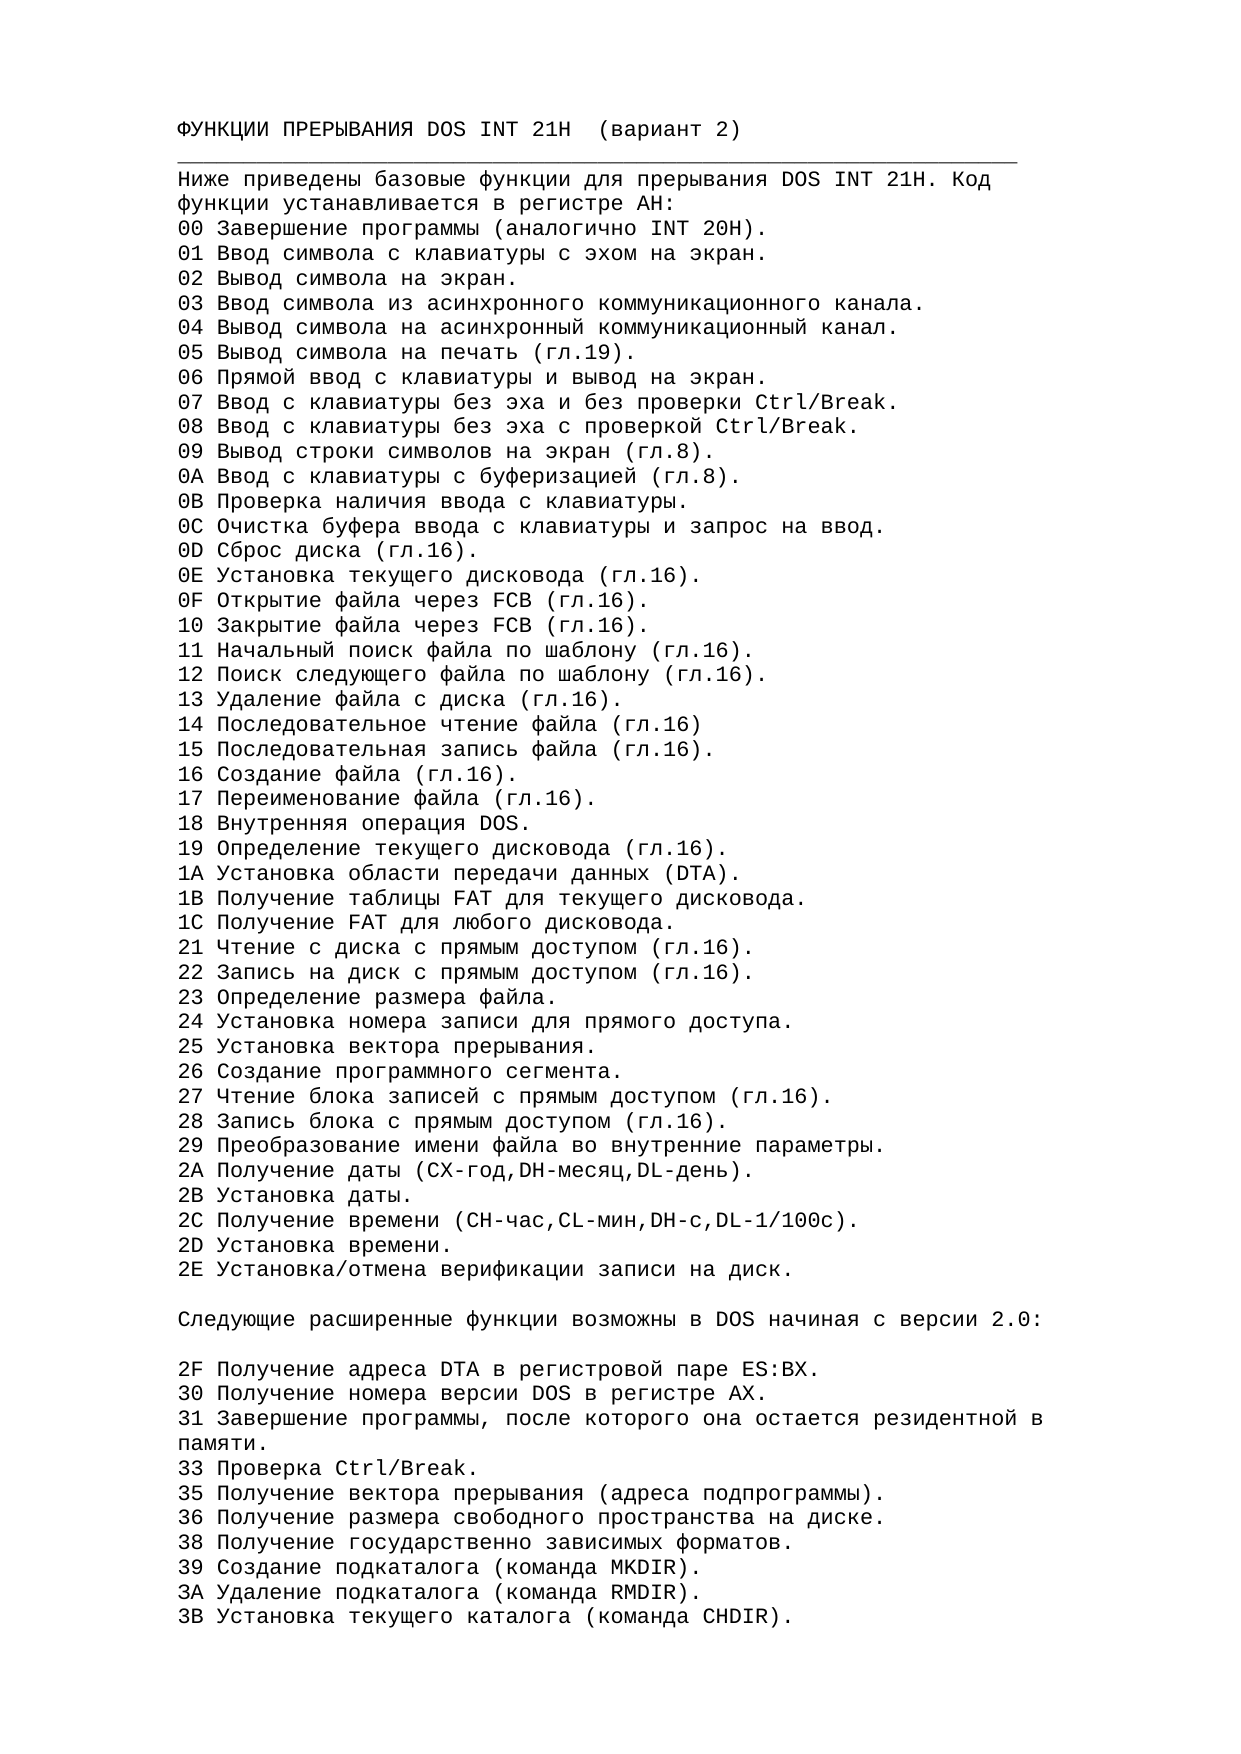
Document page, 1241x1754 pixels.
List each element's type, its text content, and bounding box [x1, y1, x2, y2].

text 1А Установка области передачи данных (DTA). [177, 862, 1152, 887]
text памяти. [177, 1432, 1152, 1457]
text 06 Прямой ввод с клавиатуры и вывод на экран. [177, 366, 1152, 391]
text 14 Последовательное чтение файла (гл.16) [177, 713, 1152, 738]
text 27 Чтение блока записей с прямым доступом (гл.16). [177, 1085, 1152, 1110]
text 07 Ввод с клавиатуры без эха и без проверки Ctrl/Break. [177, 391, 1152, 416]
text 12 Поиск следующего файла по шаблону (гл.16). [177, 663, 1152, 688]
text 3В Установка текущего каталога (команда CHDIR). [177, 1606, 1152, 1630]
text 03 Ввод символа из асинхронного коммуникационного канала. [177, 292, 1152, 316]
text 2А Получение даты (CX-год,DН-месяц,DL-день). [177, 1159, 1152, 1184]
text 35 Получение вектора прерывания (адреса подпрограммы). [177, 1482, 1152, 1506]
text 09 Вывод строки символов на экран (гл.8). [177, 440, 1152, 465]
text 2С Получение времени (CH-час,CL-мин,DН-с,DL-1/100с). [177, 1209, 1152, 1234]
text 15 Последовательная запись файла (гл.16). [177, 738, 1152, 763]
text 33 Проверка Ctrl/Break. [177, 1457, 1152, 1482]
text ФУНКЦИИ ПРЕРЫВАНИЯ DOS INT 21H (вариант 2) [177, 118, 1152, 143]
text 05 Вывод символа на печать (гл.19). [177, 341, 1152, 366]
text ________________________________________________________________ [177, 143, 1152, 168]
text 2D Установка времени. [177, 1234, 1152, 1258]
text 31 Завершение программы, после которого она остается резидентной в [177, 1407, 1152, 1432]
text 2Е Установка/отмена верификации записи на диск. [177, 1258, 1152, 1283]
text 2В Установка даты. [177, 1184, 1152, 1209]
text ЗА Удаление подкаталога (команда RMDIR). [177, 1581, 1152, 1606]
text 17 Переименование файла (гл.16). [177, 787, 1152, 812]
text 1С Получение FAT для любого дисковода. [177, 911, 1152, 936]
text 39 Создание подкаталога (команда MKDIR). [177, 1556, 1152, 1581]
text 16 Создание файла (гл.16). [177, 763, 1152, 787]
text 22 Запись на диск с прямым доступом (гл.16). [177, 961, 1152, 986]
text 19 Определение текущего дисковода (гл.16). [177, 837, 1152, 862]
text 18 Внутренняя операция DOS. [177, 812, 1152, 837]
text 0С Очистка буфера ввода с клавиатуры и запрос на ввод. [177, 515, 1152, 539]
text 01 Ввод символа с клавиатуры с эхом на экран. [177, 242, 1152, 267]
text 28 Запись блока с прямым доступом (гл.16). [177, 1110, 1152, 1134]
text 11 Начальный поиск файла по шаблону (гл.16). [177, 639, 1152, 663]
text 21 Чтение с диска с прямым доступом (гл.16). [177, 936, 1152, 961]
text 26 Создание программного сегмента. [177, 1060, 1152, 1085]
text 36 Получение размера свободного пространства на диске. [177, 1506, 1152, 1531]
text 10 Закрытие файла через FCB (гл.16). [177, 614, 1152, 639]
text функции устанавливается в регистре AH: [177, 192, 1152, 217]
text 00 Завершение программы (аналогично INT 20H). [177, 217, 1152, 242]
text 29 Преобразование имени файла во внутренние параметры. [177, 1134, 1152, 1159]
text 30 Получение номера версии DOS в регистре АХ. [177, 1382, 1152, 1407]
text 25 Установка вектора прерывания. [177, 1035, 1152, 1060]
text 04 Вывод символа на асинхронный коммуникационный канал. [177, 316, 1152, 341]
text 1В Получение таблицы FAT для текущего дисковода. [177, 887, 1152, 911]
text 0В Проверка наличия ввода с клавиатуры. [177, 490, 1152, 515]
text 13 Удаление файла с диска (гл.16). [177, 688, 1152, 713]
text 0F Открытие файла через FCB (гл.16). [177, 589, 1152, 614]
text 2F Получение адреса DTA в регистровой паре ES:BX. [177, 1358, 1152, 1382]
text 02 Вывод символа на экран. [177, 267, 1152, 292]
text Ниже приведены базовые функции для прерывания DOS INT 21H. Код [177, 168, 1152, 192]
text 24 Установка номера записи для прямого доступа. [177, 1011, 1152, 1035]
text 0А Ввод с клавиатуры с буферизацией (гл.8). [177, 465, 1152, 490]
text 08 Ввод с клавиатуры без эха с проверкой Ctrl/Break. [177, 416, 1152, 440]
text 38 Получение государственно зависимых форматов. [177, 1531, 1152, 1556]
text 0D Сброс диска (гл.16). [177, 539, 1152, 564]
text 23 Определение размера файла. [177, 986, 1152, 1011]
text 0Е Установка текущего дисковода (гл.16). [177, 564, 1152, 589]
text Следующие расширенные функции возможны в DOS начиная с версии 2.0: [177, 1308, 1152, 1333]
